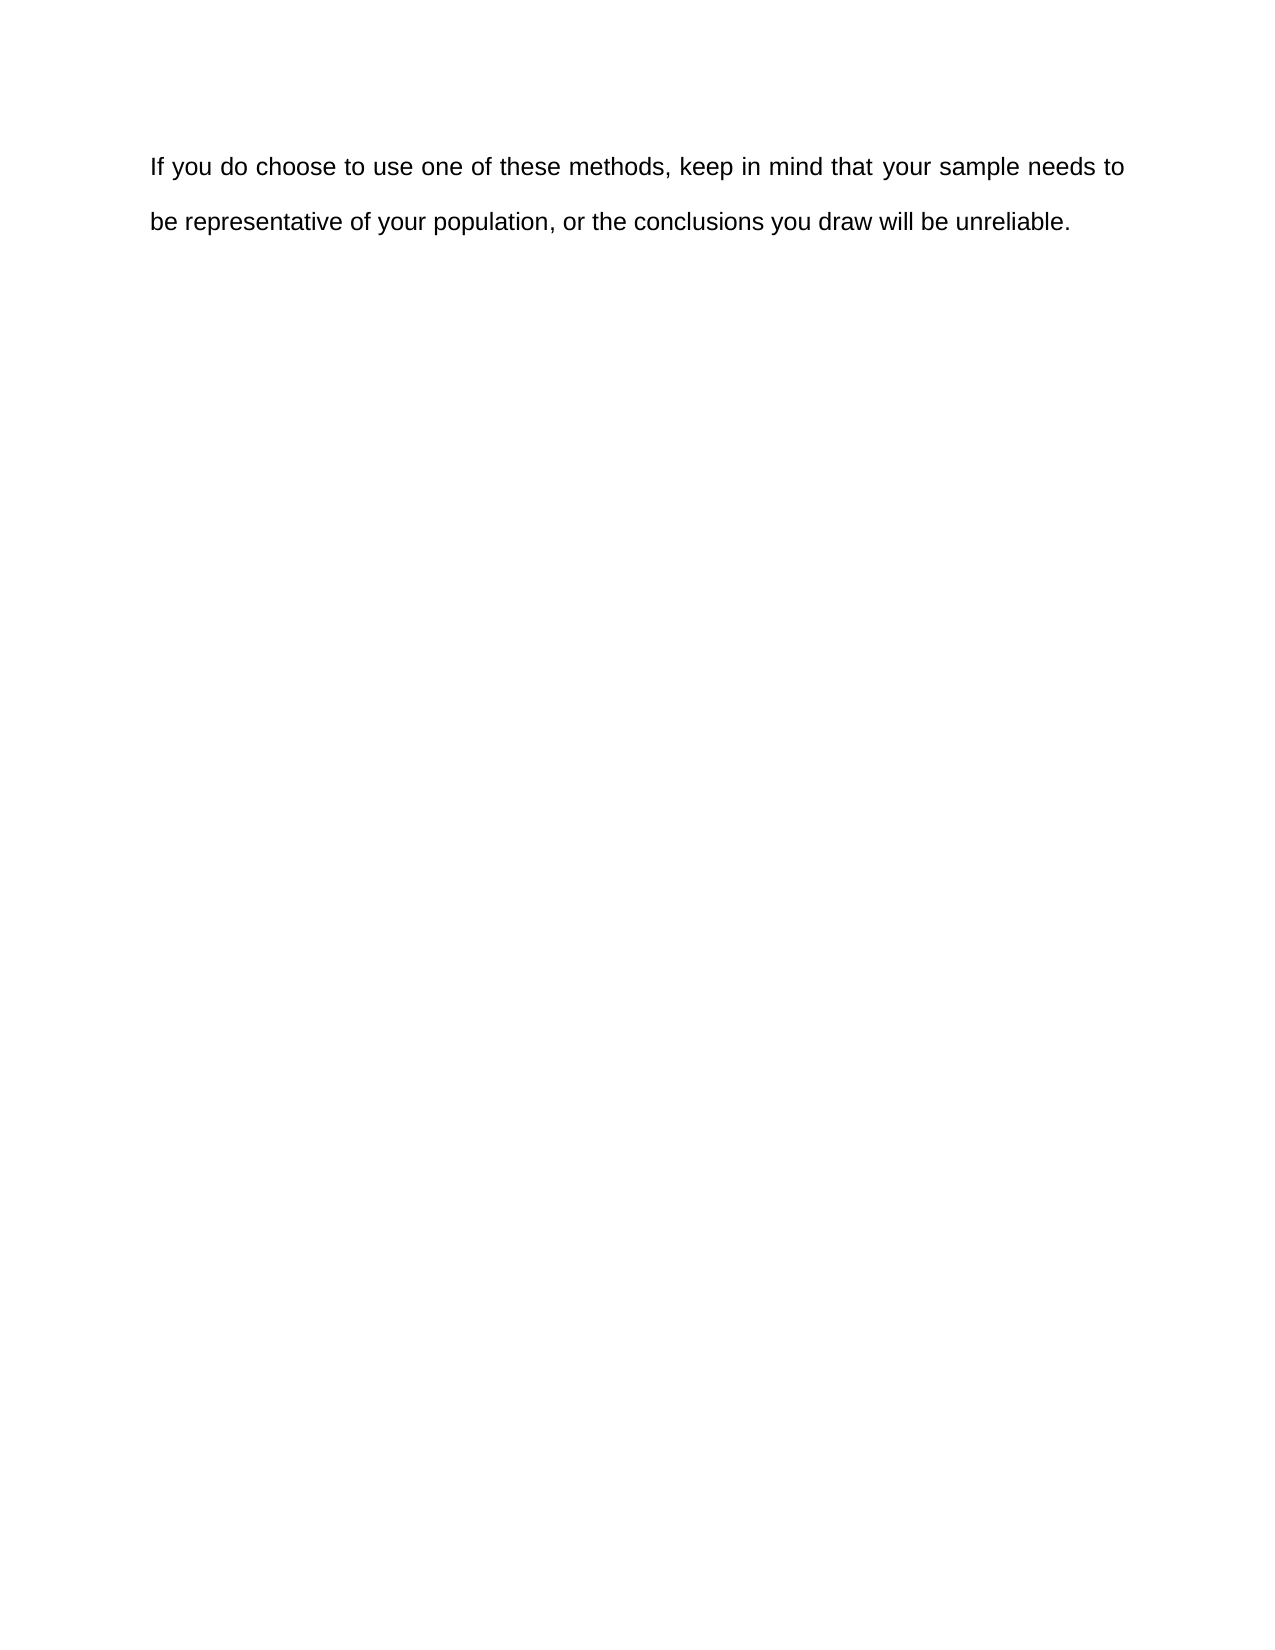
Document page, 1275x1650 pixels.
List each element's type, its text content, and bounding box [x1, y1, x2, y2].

text If you do choose to use one of these methods, keep in mind that your sample needs to be representative of your population, or the conclusions you draw will be unreliable. [150, 150, 1125, 238]
